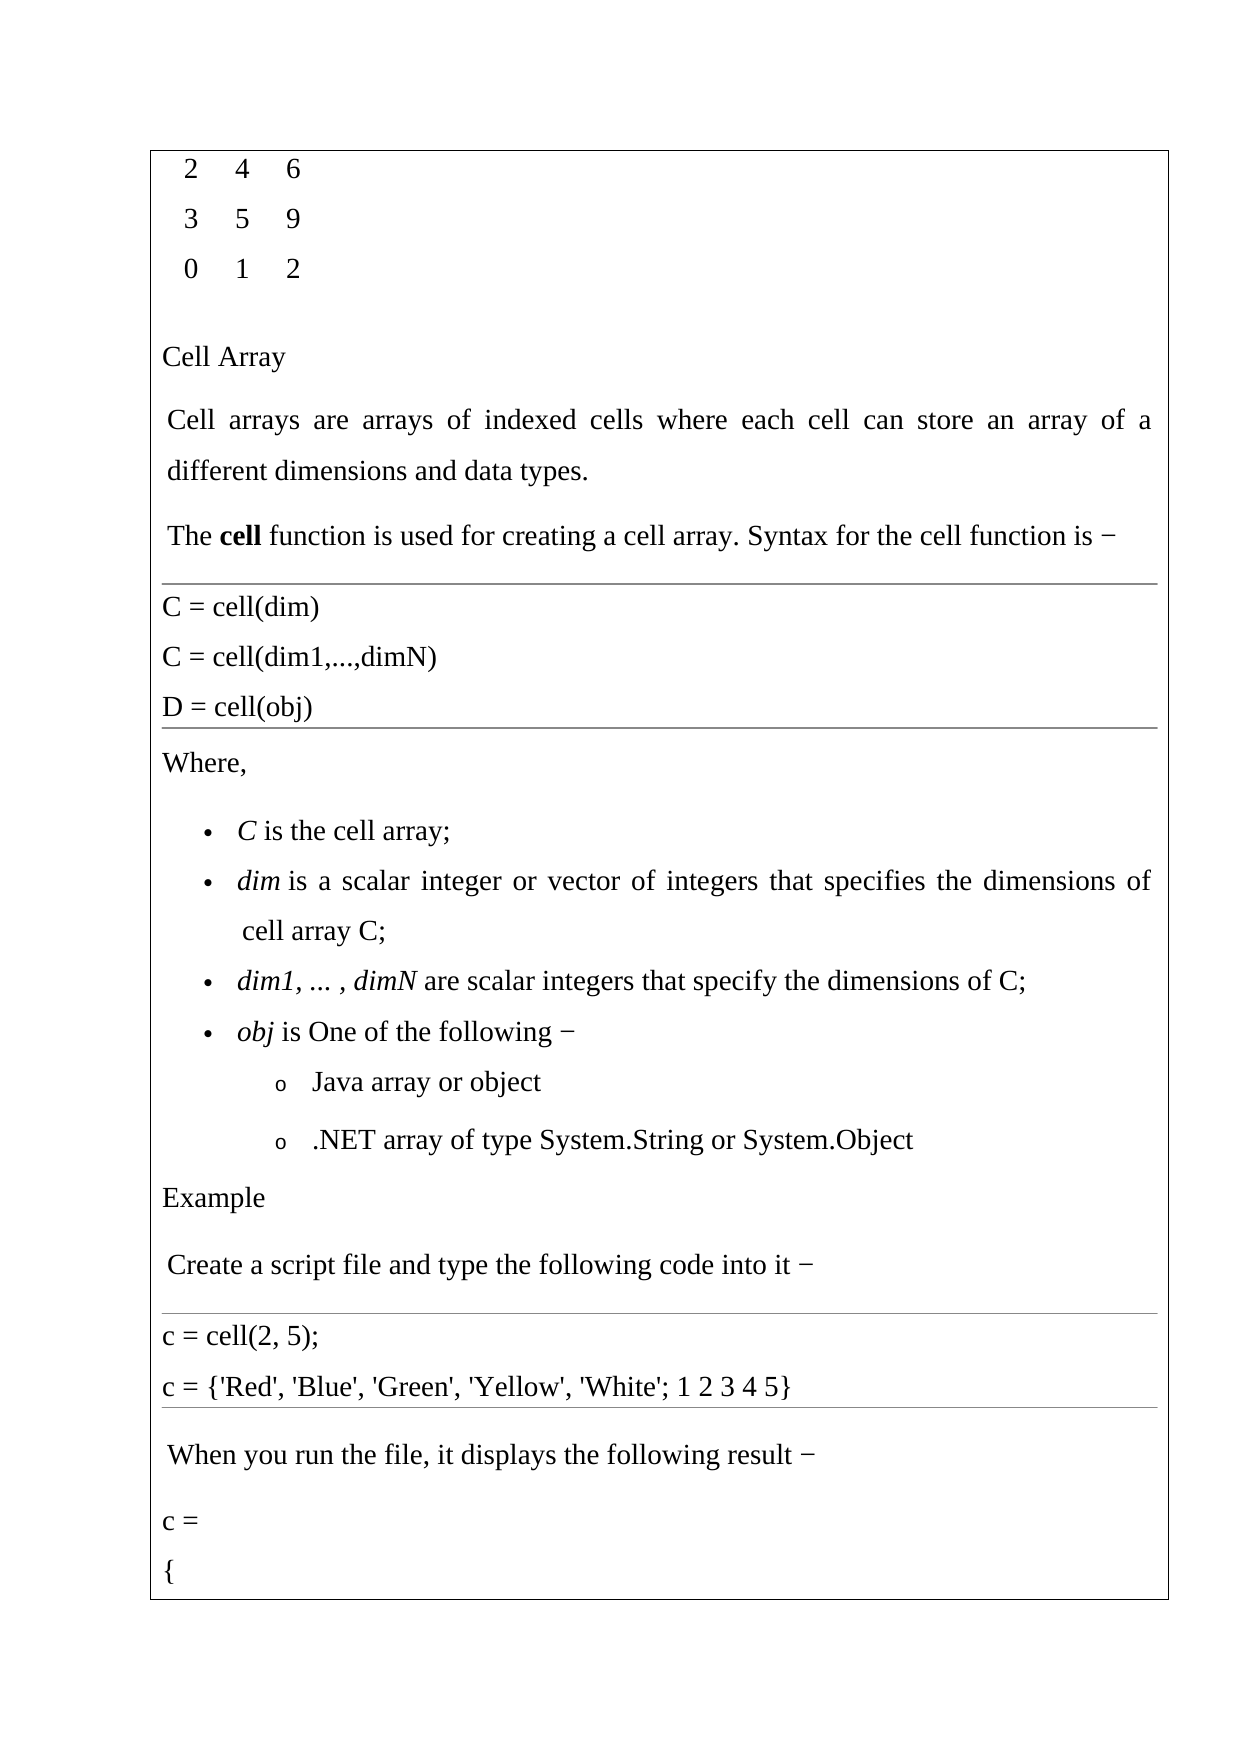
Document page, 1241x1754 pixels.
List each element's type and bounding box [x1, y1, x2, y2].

table_header [151, 151, 1168, 1598]
